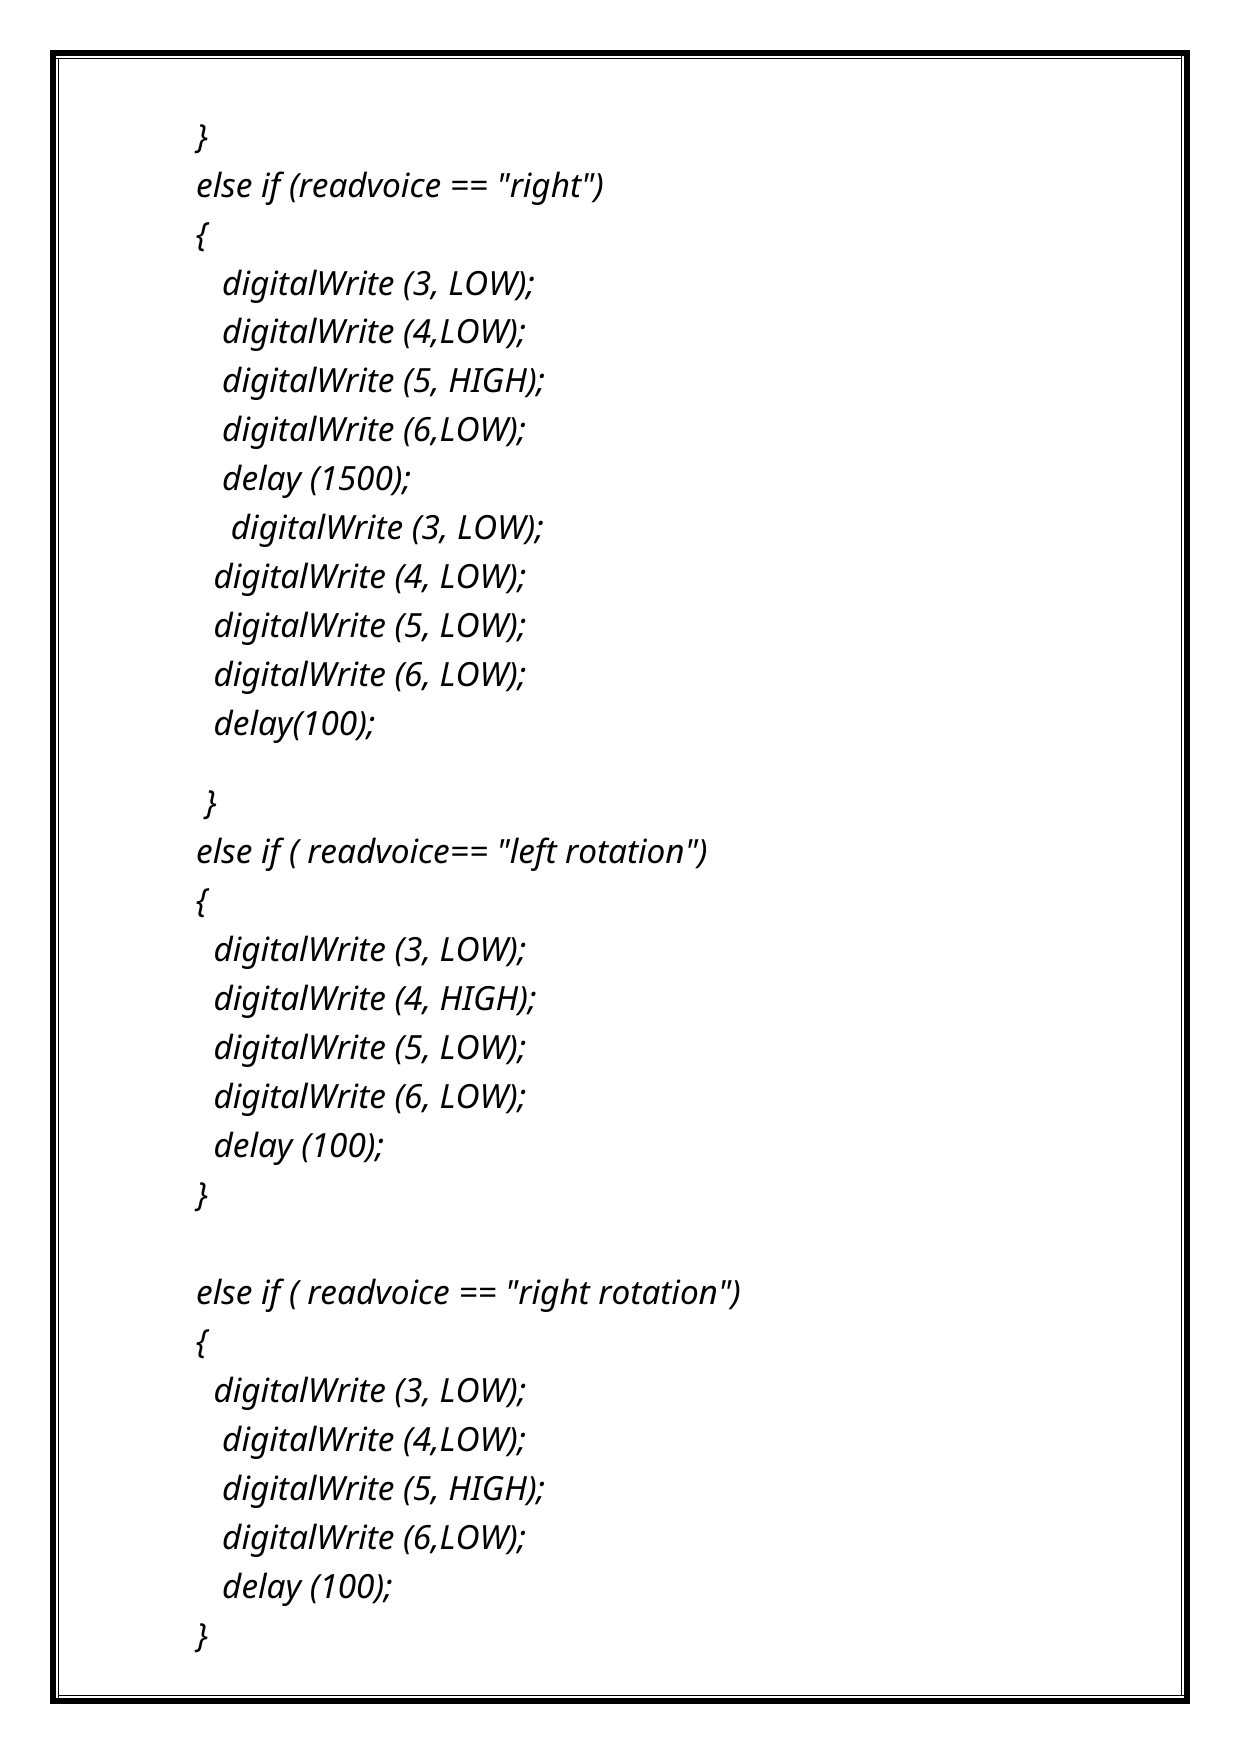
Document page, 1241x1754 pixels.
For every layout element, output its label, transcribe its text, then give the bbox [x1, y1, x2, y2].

list digitalWrite (6,LOW); [187, 406, 1125, 452]
list } [187, 112, 1125, 158]
list digitalWrite (3, LOW); [187, 1367, 1125, 1412]
list } [187, 1611, 1125, 1657]
list digitalWrite (5, LOW); [187, 602, 1125, 647]
list digitalWrite (4, LOW); [187, 553, 1125, 598]
list digitalWrite (4,LOW); [187, 308, 1125, 354]
list { [187, 210, 1125, 256]
list digitalWrite (6, LOW); [187, 1073, 1125, 1118]
list digitalWrite (4, HIGH); [187, 975, 1125, 1020]
list delay(100); [187, 700, 1125, 745]
list digitalWrite (4,LOW); [187, 1416, 1125, 1461]
list else if ( readvoice == "right rotation") [187, 1269, 1125, 1314]
list digitalWrite (5, HIGH); [187, 357, 1125, 403]
list else if (readvoice == "right") [187, 161, 1125, 207]
list digitalWrite (6,LOW); [187, 1513, 1125, 1559]
list { [187, 877, 1125, 922]
list digitalWrite (6, LOW); [187, 651, 1125, 696]
list digitalWrite (3, LOW); [187, 926, 1125, 971]
list delay (100); [187, 1562, 1125, 1608]
list digitalWrite (3, LOW); [187, 504, 1125, 549]
list digitalWrite (3, LOW); [187, 259, 1125, 305]
list } [187, 779, 1125, 824]
list delay (1500); [187, 455, 1125, 501]
list digitalWrite (5, LOW); [187, 1024, 1125, 1069]
list digitalWrite (5, HIGH); [187, 1464, 1125, 1510]
list delay (100); [187, 1122, 1125, 1167]
list else if ( readvoice== "left rotation") [187, 828, 1125, 873]
list } [187, 1171, 1125, 1216]
list { [187, 1318, 1125, 1363]
